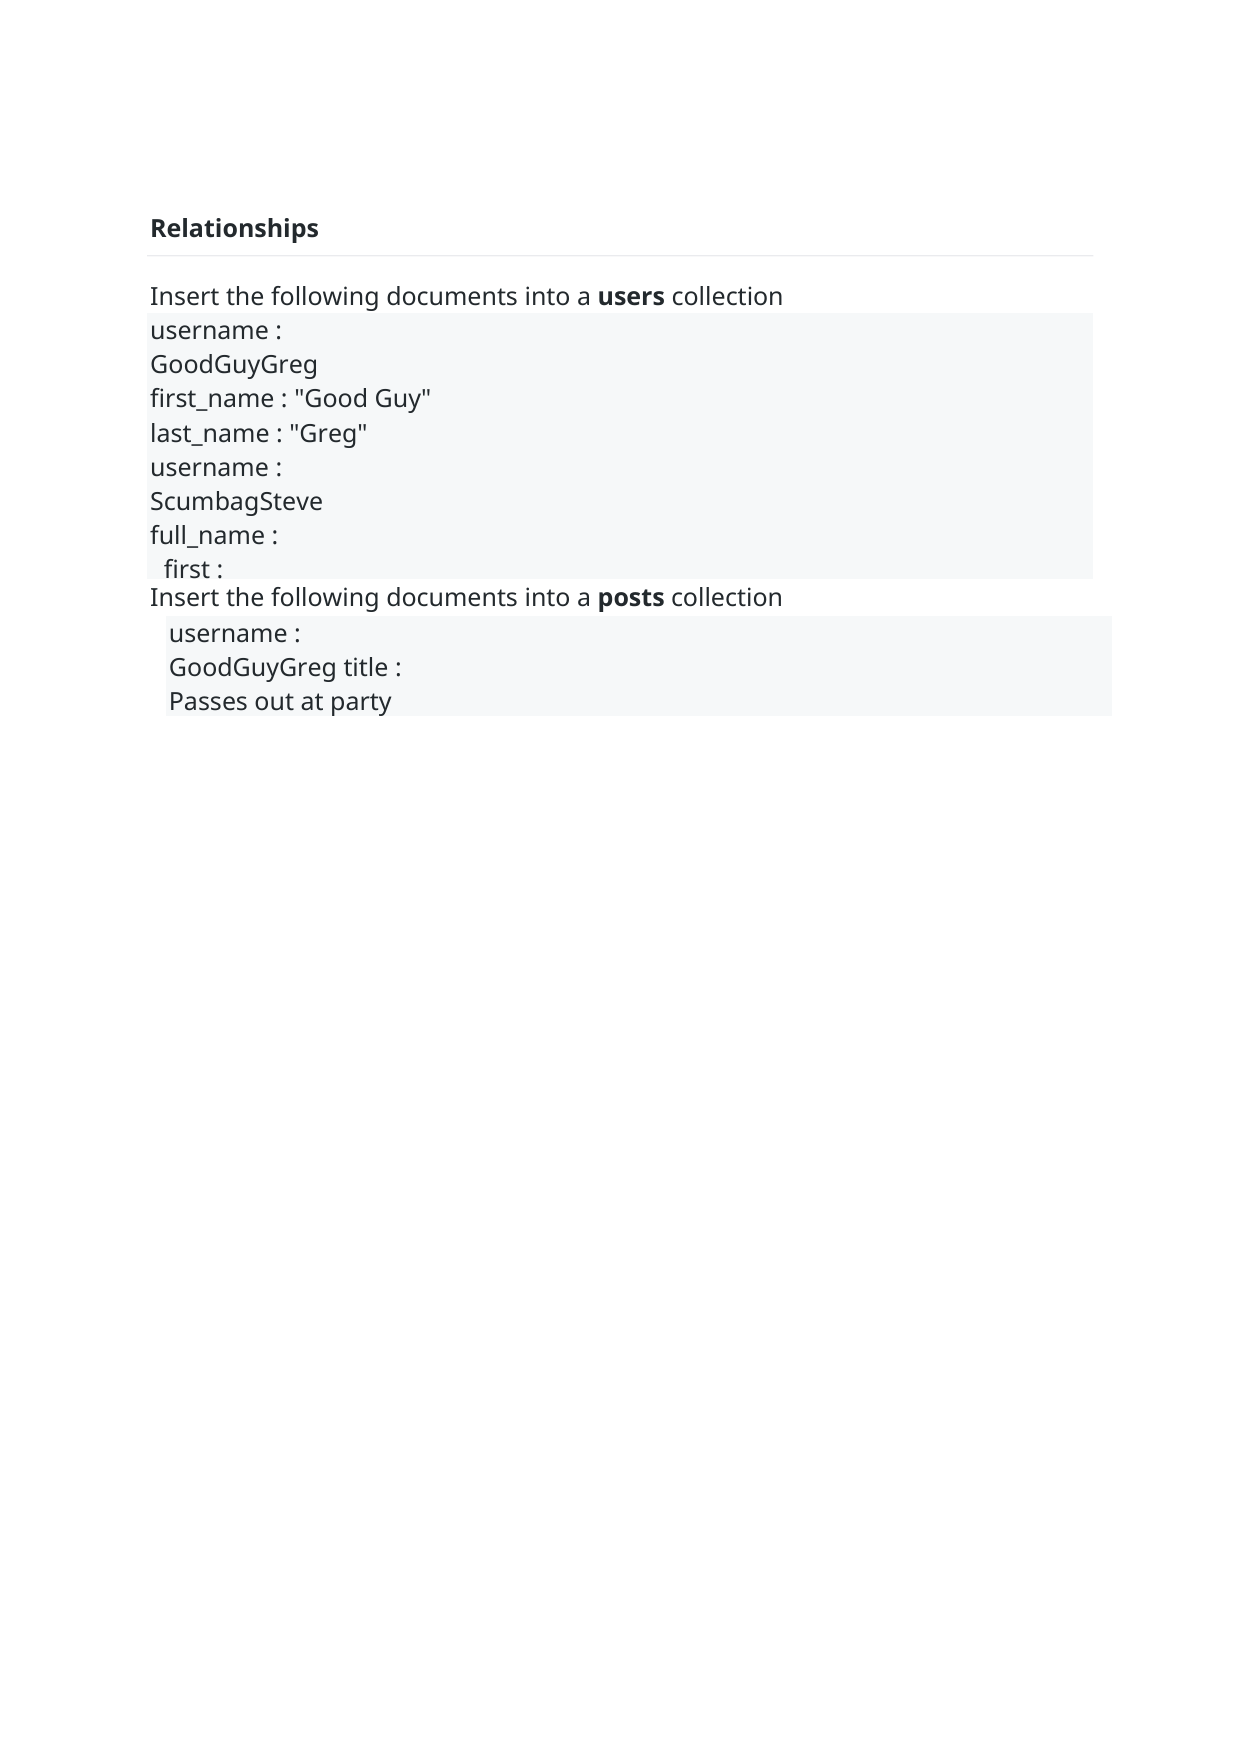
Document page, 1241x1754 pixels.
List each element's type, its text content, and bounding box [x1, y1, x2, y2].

subtitle Relationships [150, 211, 1105, 244]
text Insert the following documents into a posts collection [150, 313, 1105, 613]
text Insert the following documents into a users collection [150, 279, 1105, 313]
